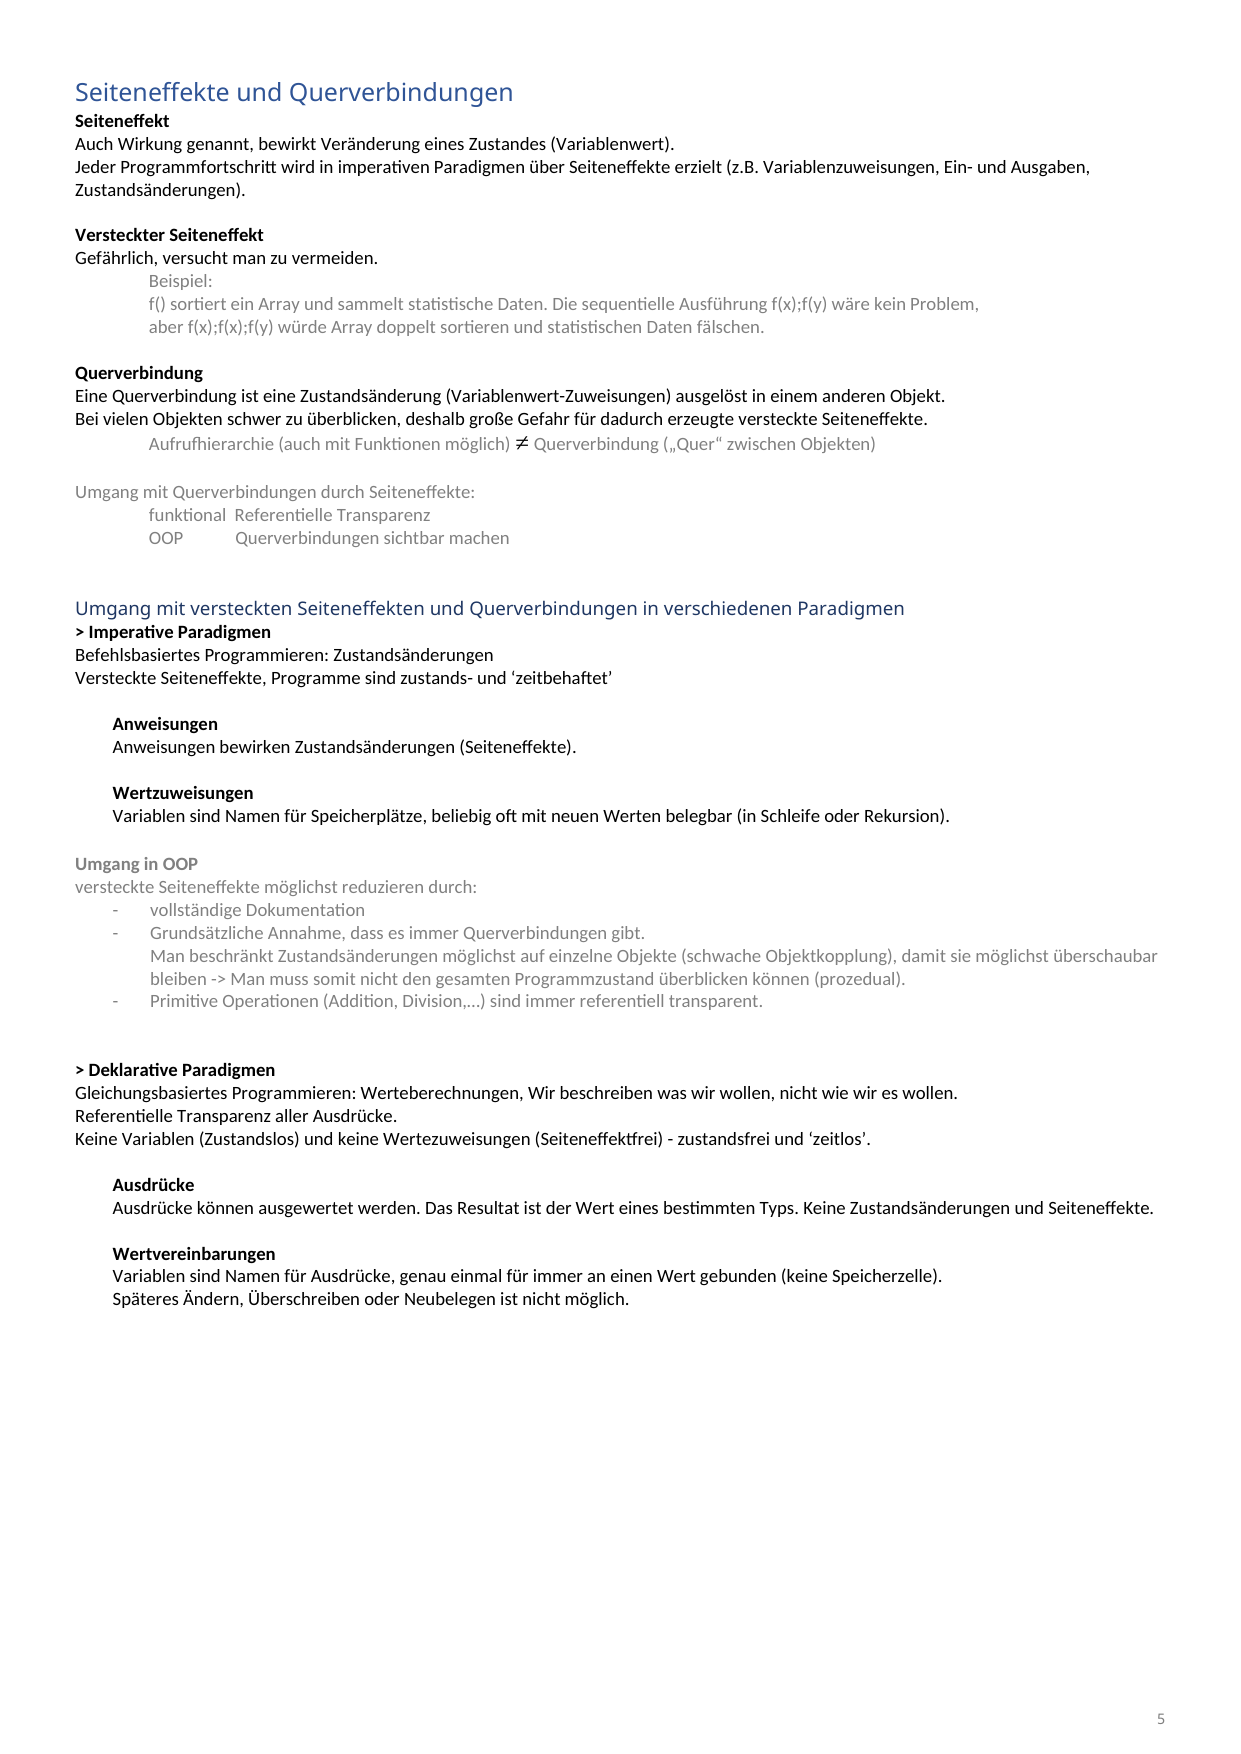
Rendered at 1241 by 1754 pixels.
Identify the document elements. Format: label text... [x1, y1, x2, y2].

text f() sortiert ein Array und sammelt statistische Daten. Die sequentielle Ausführung f(x);f(y) wäre kein Problem, [75, 292, 1165, 315]
text Umgang in OOP [75, 852, 1165, 875]
text Wertzuweisungen [112, 781, 1165, 804]
subtitle Seiteneffekte und Querverbindungen [75, 75, 1165, 109]
text Anweisungen [112, 712, 1165, 735]
text Referentielle Transparenz aller Ausdrücke. [75, 1104, 1165, 1127]
text Wertvereinbarungen [112, 1242, 1165, 1265]
text Versteckter Seiteneffekt [75, 224, 1165, 247]
text Jeder Programmfortschritt wird in imperativen Paradigmen über Seiteneffekte erzielt (z.B. Variablenzuweisungen, Ein- und Ausgaben, Zustandsänderungen). [75, 155, 1165, 201]
list Man beschränkt Zustandsänderungen möglichst auf einzelne Objekte (schwache Objektkopplung), damit sie möglichst überschaubar bleiben -> Man muss somit nicht den gesamten Programmzustand überblicken können (prozedual). [150, 944, 1165, 990]
text funktional Referentielle Transparenz [75, 503, 1165, 526]
text Aufrufhierarchie (auch mit Funktionen möglich) Querverbindung („Quer“ zwischen Objekten) [75, 430, 1165, 457]
text Eine Querverbindung ist eine Zustandsänderung (Variablenwert-Zuweisungen) ausgelöst in einem anderen Objekt. [75, 384, 1165, 407]
text Querverbindung [75, 361, 1165, 384]
list Umgang mit Querverbindungen durch Seiteneffekte: [75, 480, 1165, 503]
list Grundsätzliche Annahme, dass es immer Querverbindungen gibt. [112, 921, 1165, 944]
text Gefährlich, versucht man zu vermeiden. Beispiel: [75, 247, 1165, 292]
text Anweisungen bewirken Zustandsänderungen (Seiteneffekte). [112, 735, 1165, 758]
subtitle Umgang mit versteckten Seiteneffekten und Querverbindungen in verschiedenen Paradigmen [75, 595, 1165, 621]
text Ausdrücke können ausgewertet werden. Das Resultat ist der Wert eines bestimmten Typs. Keine Zustandsänderungen und Seiteneffekte. [112, 1196, 1165, 1219]
text Seiteneffekt [75, 109, 1165, 132]
text aber f(x);f(x);f(y) würde Array doppelt sortieren und statistischen Daten fälschen. [75, 315, 1165, 338]
list Primitive Operationen (Addition, Division,…) sind immer referentiell transparent. [112, 990, 1165, 1013]
text Versteckte Seiteneffekte, Programme sind zustands- und ‘zeitbehaftet’ [75, 666, 1165, 689]
text Befehlsbasiertes Programmieren: Zustandsänderungen [75, 643, 1165, 666]
text versteckte Seiteneffekte möglichst reduzieren durch: [75, 875, 1165, 898]
text Variablen sind Namen für Ausdrücke, genau einmal für immer an einen Wert gebunden (keine Speicherzelle). [112, 1265, 1165, 1288]
text > Deklarative Paradigmen [75, 1058, 1165, 1081]
list vollständige Dokumentation [112, 898, 1165, 921]
text Variablen sind Namen für Speicherplätze, beliebig oft mit neuen Werten belegbar (in Schleife oder Rekursion). [112, 804, 1165, 852]
text Bei vielen Objekten schwer zu überblicken, deshalb große Gefahr für dadurch erzeugte versteckte Seiteneffekte. [75, 407, 1165, 430]
text Ausdrücke [112, 1173, 1165, 1196]
text Späteres Ändern, Überschreiben oder Neubelegen ist nicht möglich. [112, 1288, 1165, 1311]
text OOP Querverbindungen sichtbar machen [75, 526, 1165, 549]
text > Imperative Paradigmen [75, 621, 1165, 643]
text Gleichungsbasiertes Programmieren: Werteberechnungen, Wir beschreiben was wir wollen, nicht wie wir es wollen. [75, 1081, 1165, 1104]
text Auch Wirkung genannt, bewirkt Veränderung eines Zustandes (Variablenwert). [75, 132, 1165, 155]
text Keine Variablen (Zustandslos) und keine Wertezuweisungen (Seiteneffektfrei) - zustandsfrei und ‘zeitlos’. [75, 1127, 1165, 1150]
